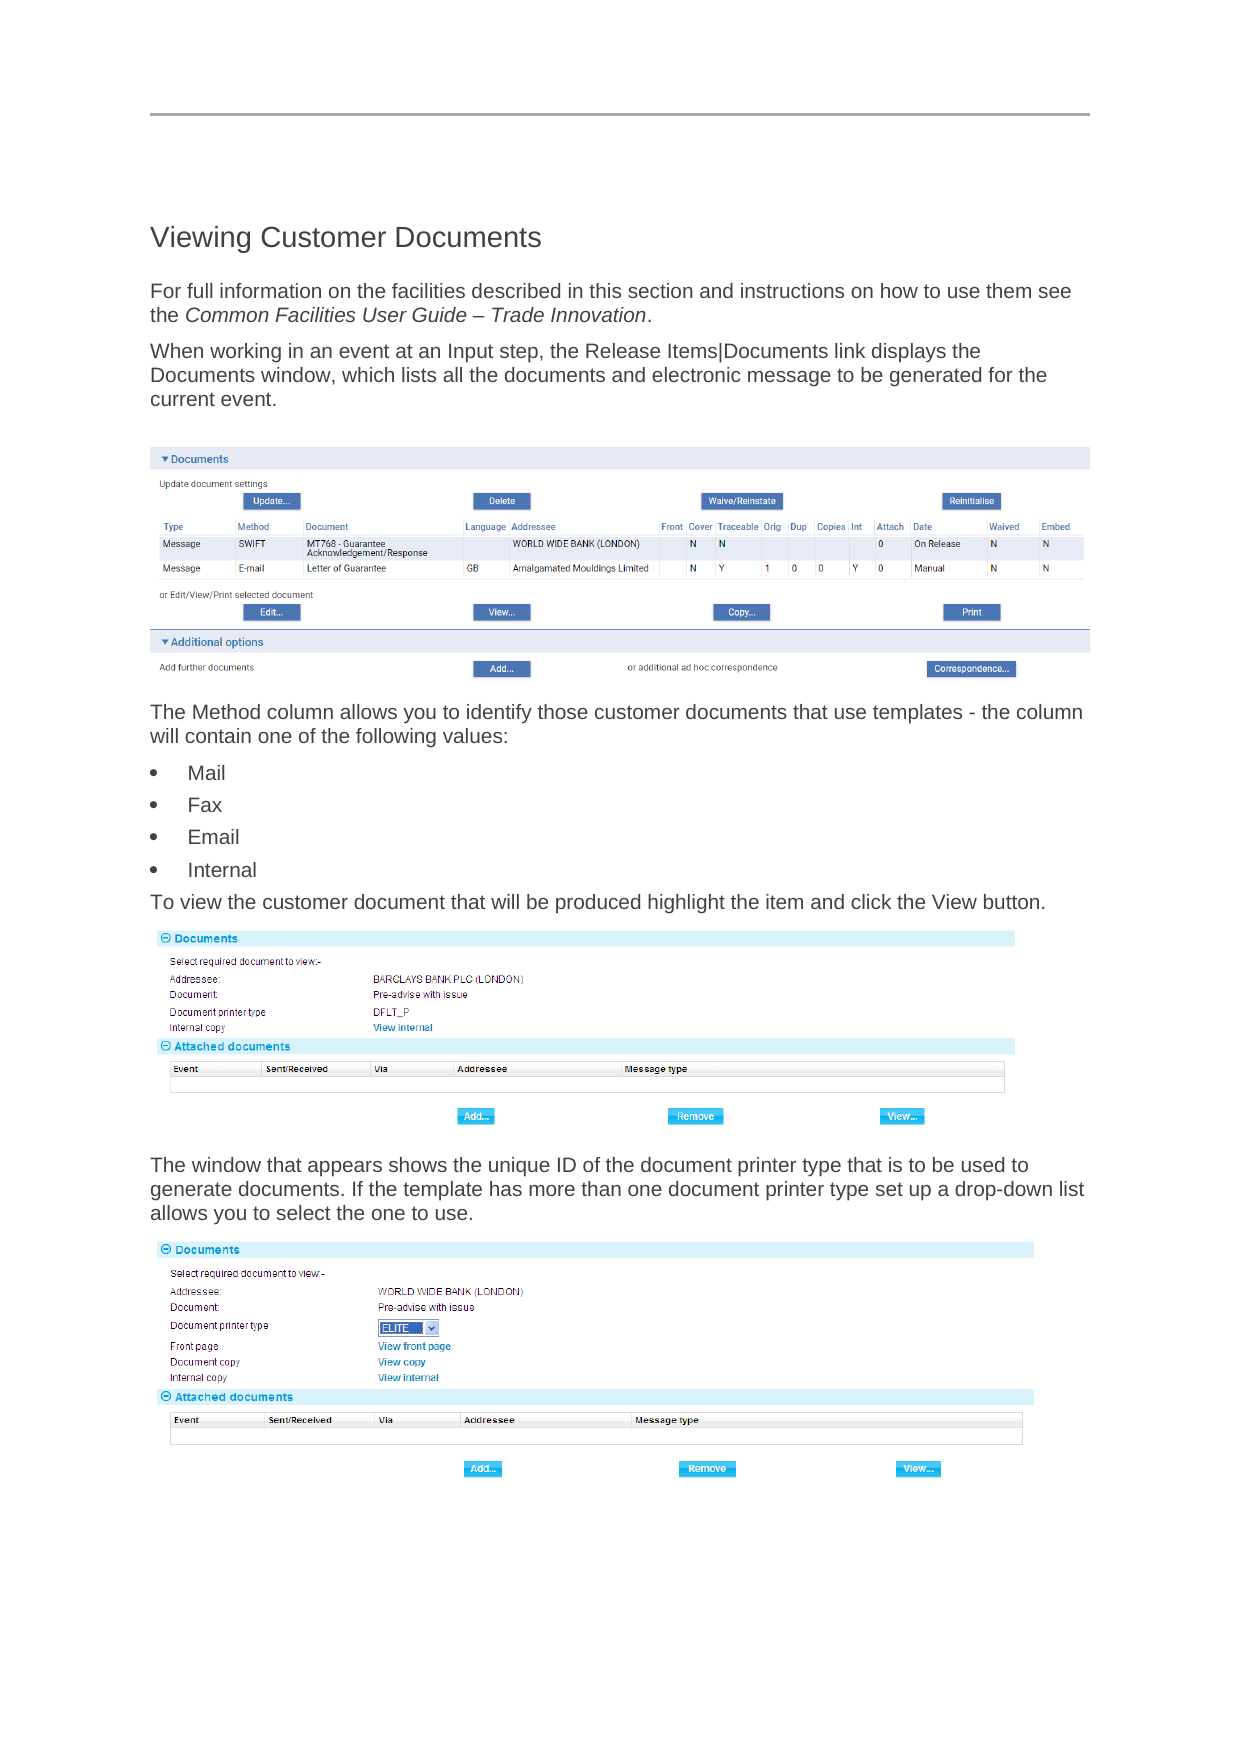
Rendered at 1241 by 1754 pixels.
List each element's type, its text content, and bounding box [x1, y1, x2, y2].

picture [150, 447, 1091, 688]
text Internal [150, 858, 1090, 882]
subtitle Viewing Customer Documents [150, 220, 1090, 253]
text The Method column allows you to identify those customer documents that use templates - the column will contain one of the following values: [150, 700, 1090, 748]
text To view the customer document that will be produced highlight the item and click the View button. [150, 890, 1090, 914]
picture [150, 1237, 1035, 1485]
text Email [150, 825, 1090, 849]
text When working in an event at an Input step, the Release Items|Documents link displays the Documents window, which lists all the documents and electronic message to be generated for the current event. [150, 339, 1090, 411]
text Mail [150, 760, 1090, 784]
text For full information on the facilities described in this section and instructions on how to use them see the Common Facilities User Guide – Trade Innovation. [150, 278, 1090, 326]
picture [150, 926, 1035, 1141]
text The window that appears shows the unique ID of the document printer type that is to be used to generate documents. If the template has more than one document printer type set up a drop-down list allows you to select the one to use. [150, 1153, 1090, 1225]
text Fax [150, 793, 1090, 817]
